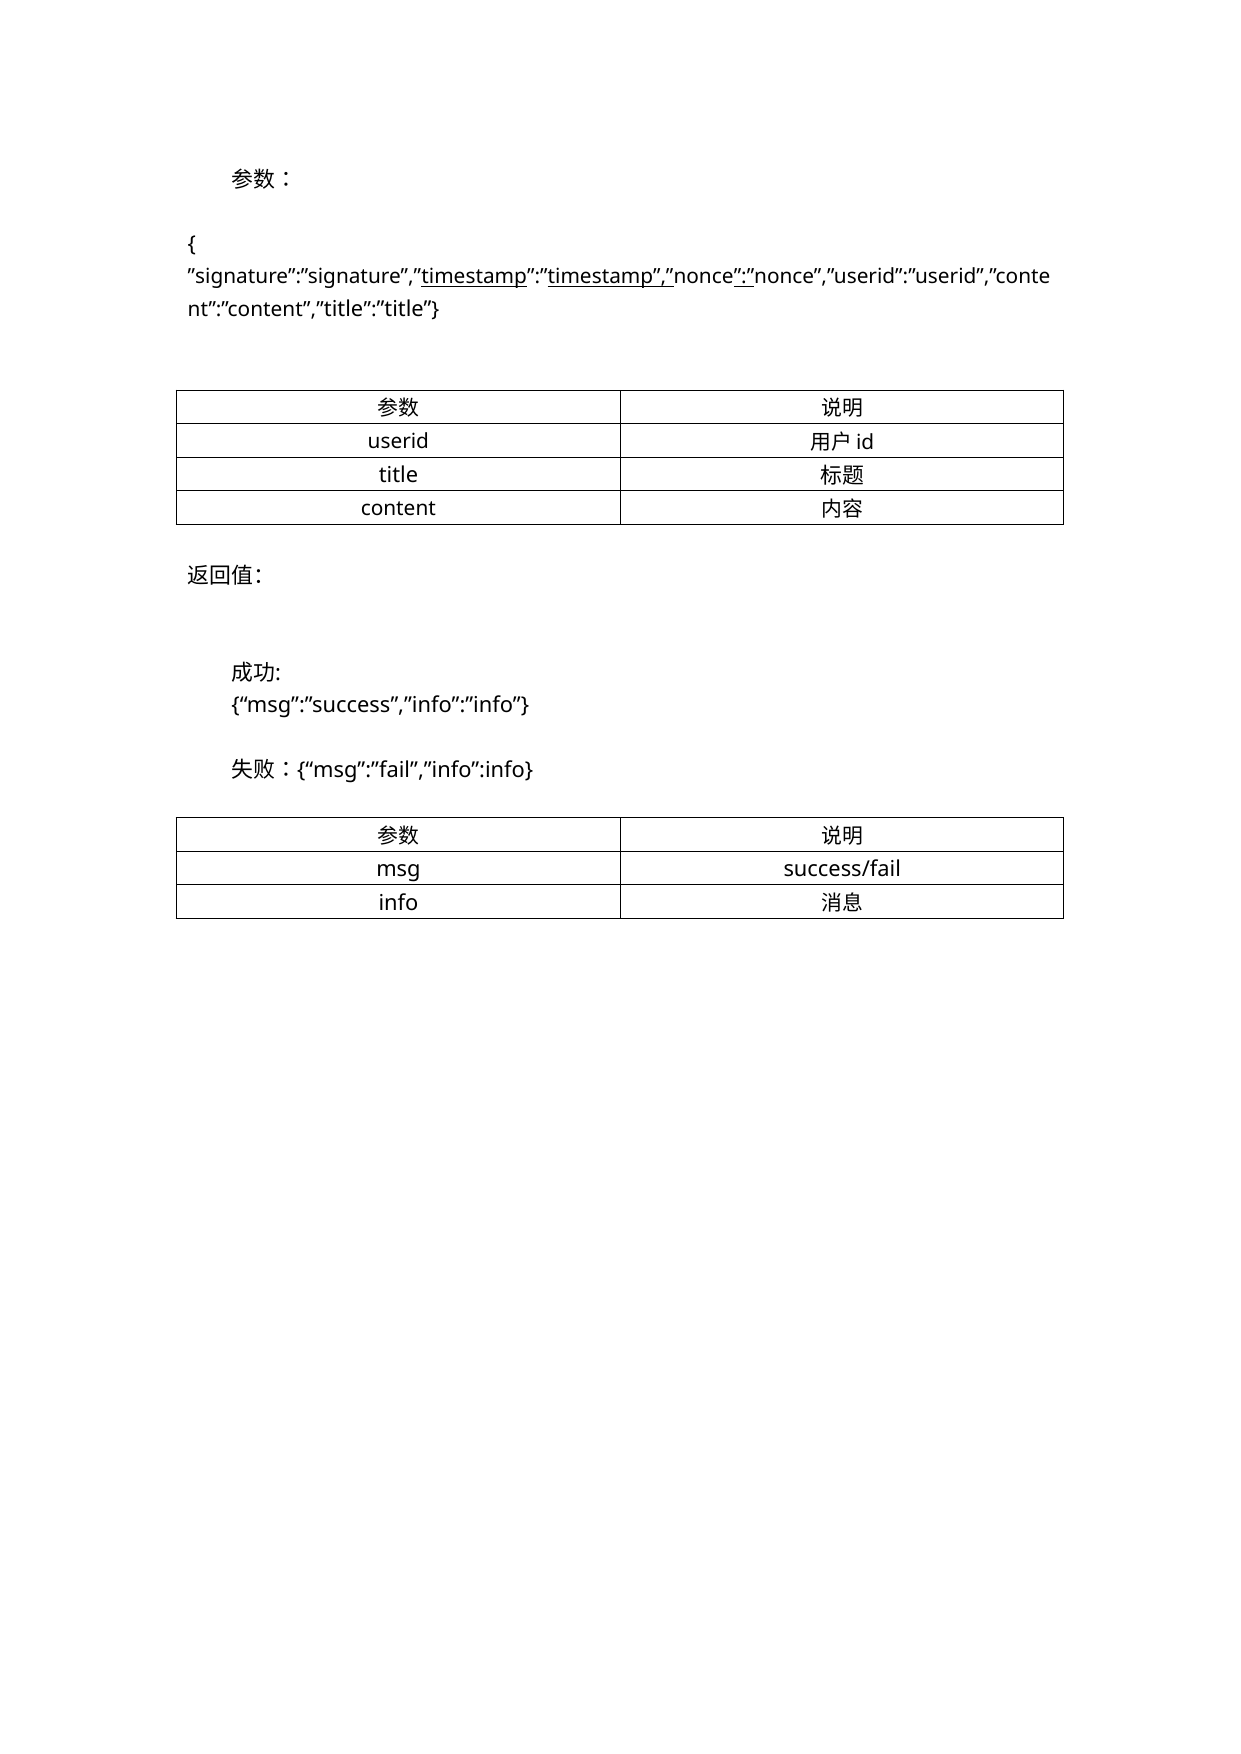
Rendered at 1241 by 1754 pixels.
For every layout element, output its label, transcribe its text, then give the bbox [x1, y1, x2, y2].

table_cell msg [177, 852, 620, 884]
text 成功: [187, 655, 1053, 687]
table_header 说明 [621, 391, 1063, 423]
table_cell info [177, 885, 620, 918]
text 失败：{“msg”:”fail”,”info”:info} [187, 752, 1053, 785]
text {“msg”:”success”,”info”:”info”} [187, 687, 1053, 720]
table_cell 内容 [621, 491, 1063, 524]
text 返回值： [187, 557, 1053, 590]
table_cell 消息 [621, 885, 1063, 918]
table_header 说明 [621, 818, 1063, 851]
text 参数： [187, 162, 1053, 194]
table_cell content [177, 491, 620, 524]
table_cell title [177, 458, 620, 490]
table_header 参数 [177, 391, 620, 423]
table_cell 标题 [621, 458, 1063, 490]
table_header 参数 [177, 818, 620, 851]
table_cell userid [177, 424, 620, 457]
text {”signature”:”signature”,”timestamp”:”timestamp”,”nonce”:”nonce”,”userid”:”userid”,”content”:”content”,”title”:”title”} [187, 194, 1053, 324]
table_cell success/fail [621, 852, 1063, 884]
table_cell 用户id [621, 424, 1063, 457]
